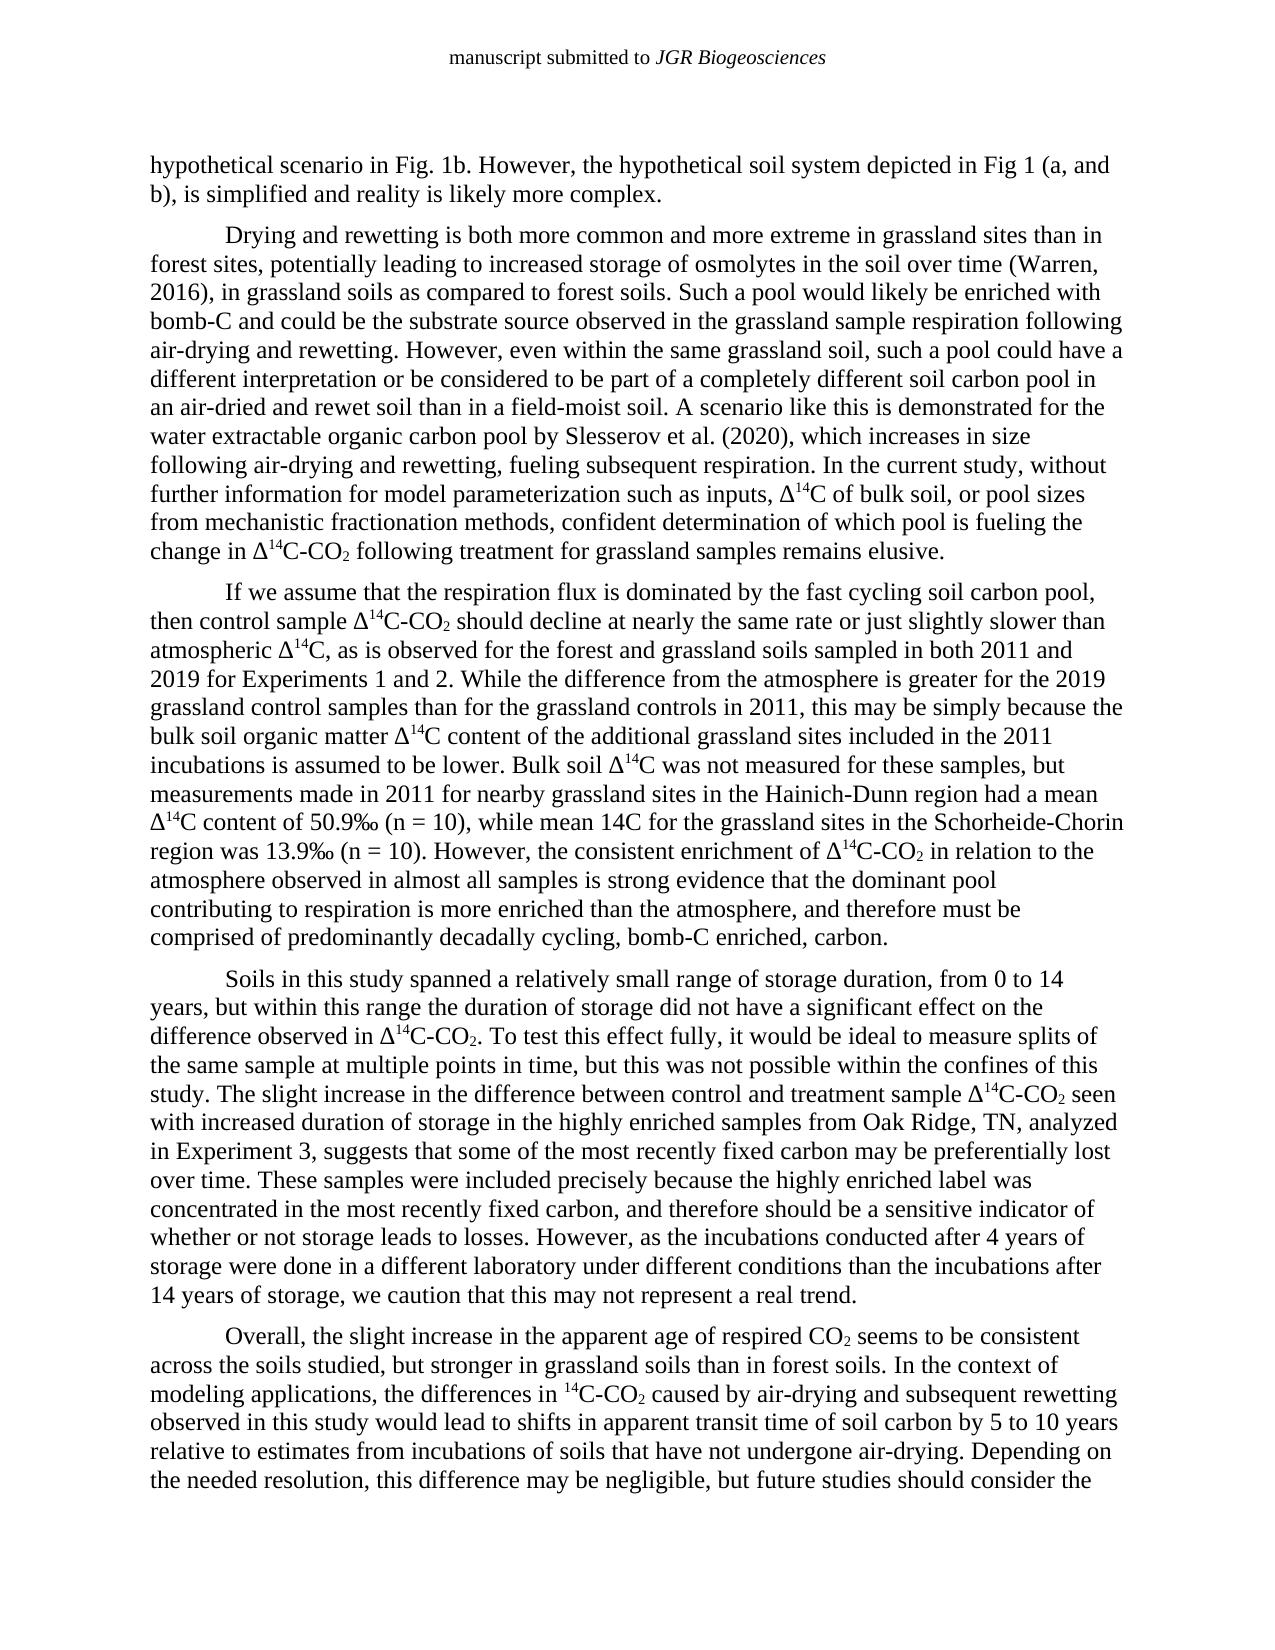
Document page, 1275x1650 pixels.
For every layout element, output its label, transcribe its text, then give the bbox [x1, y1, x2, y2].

text Drying and rewetting is both more common and more extreme in grassland sites than in forest sites, potentially leading to increased storage of osmolytes in the soil over time (Warren, 2016), in grassland soils as compared to forest soils. Such a pool would likely be enriched with bomb-C and could be the substrate source observed in the grassland sample respiration following air-drying and rewetting. However, even within the same grassland soil, such a pool could have a different interpretation or be considered to be part of a completely different soil carbon pool in an air-dried and rewet soil than in a field-moist soil. A scenario like this is demonstrated for the water extractable organic carbon pool by Slesserov et al. (2020), which increases in size following air-drying and rewetting, fueling subsequent respiration. In the current study, without further information for model parameterization such as inputs, ∆14C of bulk soil, or pool sizes from mechanistic fractionation methods, confident determination of which pool is fueling the change in ∆14C-CO2 following treatment for grassland samples remains elusive. [150, 220, 1125, 565]
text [150, 150, 1125, 207]
text Soils in this study spanned a relatively small range of storage duration, from 0 to 14 years, but within this range the duration of storage did not have a significant effect on the difference observed in ∆14C-CO2. To test this effect fully, it would be ideal to measure splits of the same sample at multiple points in time, but this was not possible within the confines of this study. The slight increase in the difference between control and treatment sample ∆14C-CO2 seen with increased duration of storage in the highly enriched samples from Oak Ridge, TN, analyzed in Experiment 3, suggests that some of the most recently fixed carbon may be preferentially lost over time. These samples were included precisely because the highly enriched label was concentrated in the most recently fixed carbon, and therefore should be a sensitive indicator of whether or not storage leads to losses. However, as the incubations conducted after 4 years of storage were done in a different laboratory under different conditions than the incubations after 14 years of storage, we caution that this may not represent a real trend. [150, 964, 1125, 1309]
text If we assume that the respiration flux is dominated by the fast cycling soil carbon pool, then control sample ∆14C-CO2 should decline at nearly the same rate or just slightly slower than atmospheric ∆14C, as is observed for the forest and grassland soils sampled in both 2011 and 2019 for Experiments 1 and 2. While the difference from the atmosphere is greater for the 2019 grassland control samples than for the grassland controls in 2011, this may be simply because the bulk soil organic matter ∆14C content of the additional grassland sites included in the 2011 incubations is assumed to be lower. Bulk soil ∆14C was not measured for these samples, but measurements made in 2011 for nearby grassland sites in the Hainich-Dunn region had a mean ∆14C content of 50.9‰ (n = 10), while mean 14C for the grassland sites in the Schorheide-Chorin region was 13.9‰ (n = 10). However, the consistent enrichment of ∆14C-CO2 in relation to the atmosphere observed in almost all samples is strong evidence that the dominant pool contributing to respiration is more enriched than the atmosphere, and therefore must be comprised of predominantly decadally cycling, bomb-C enriched, carbon. [150, 577, 1125, 951]
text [150, 1321, 1125, 1494]
